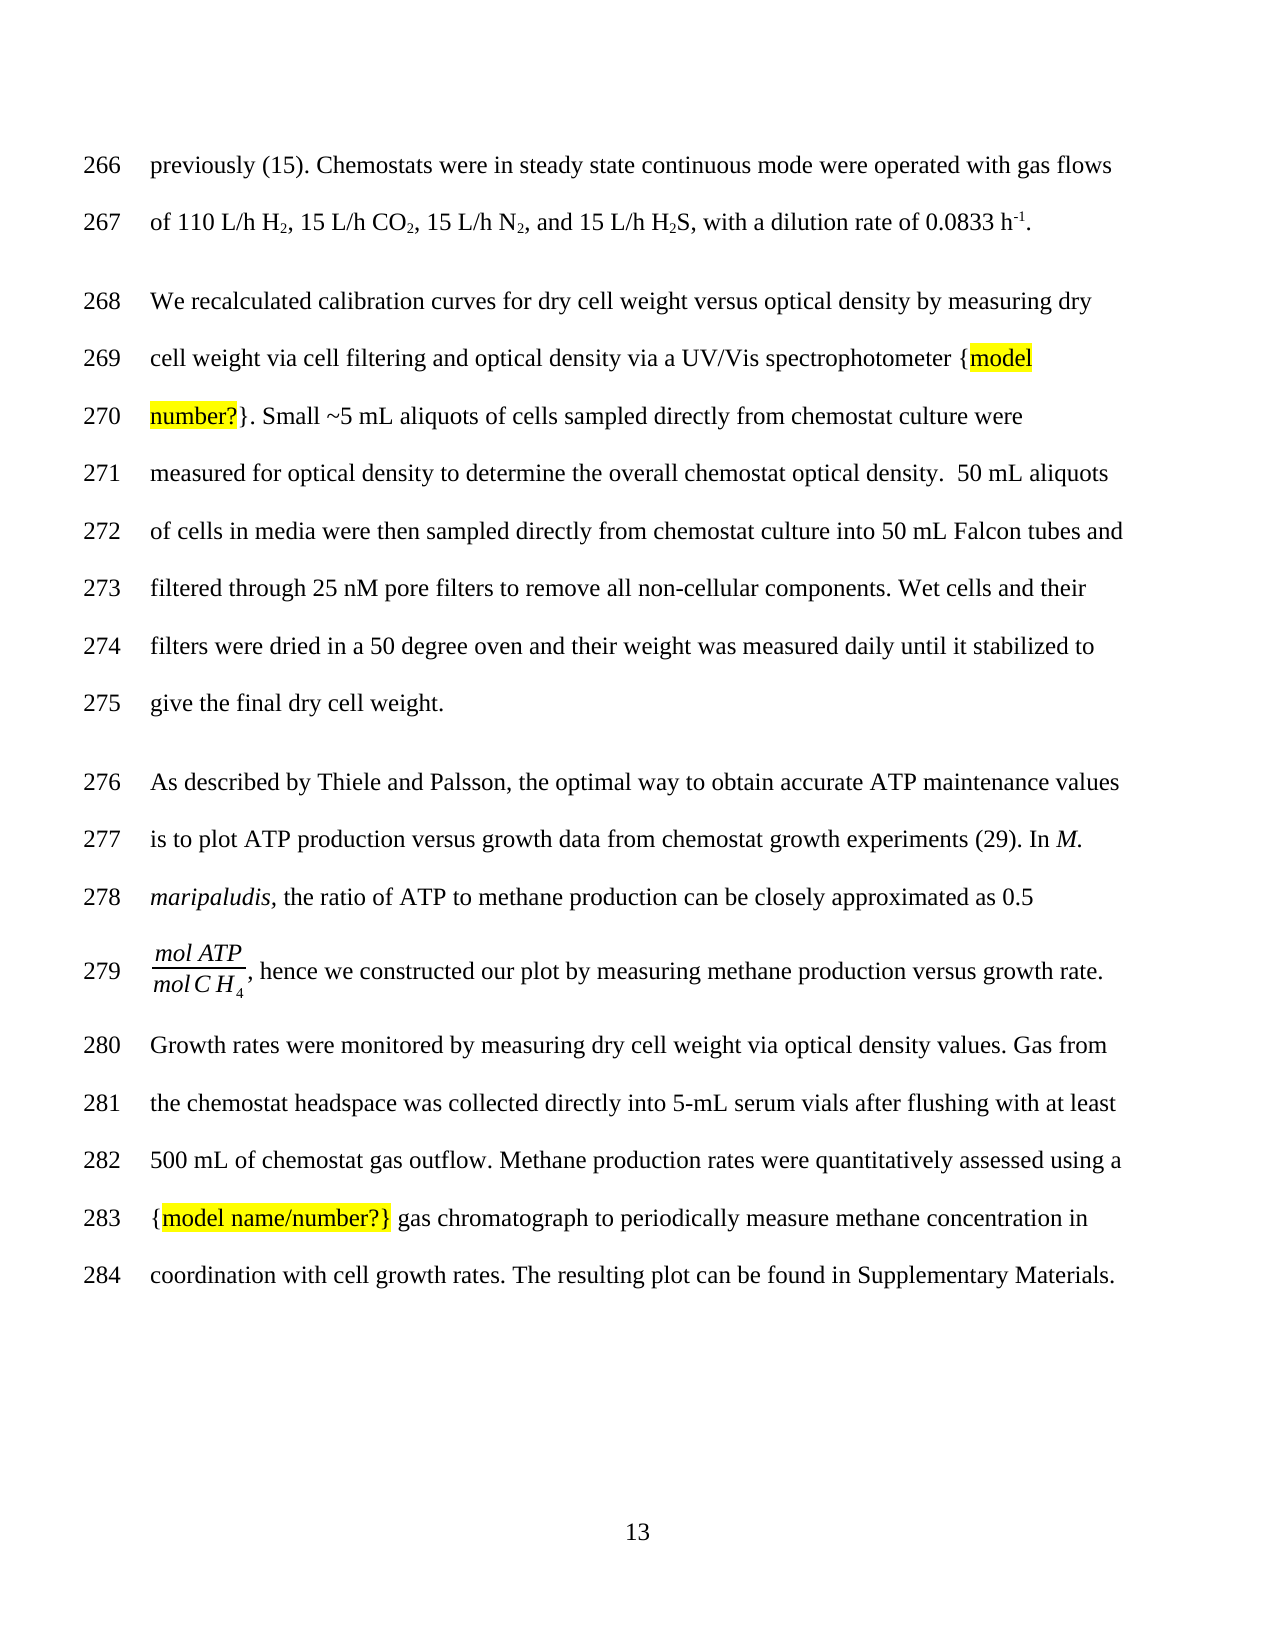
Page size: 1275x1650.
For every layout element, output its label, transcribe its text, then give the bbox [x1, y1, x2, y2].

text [150, 150, 1125, 236]
text As described by Thiele and Palsson, the optimal way to obtain accurate ATP maintenance values is to plot ATP production versus growth data from chemostat growth experiments (29). In M. maripaludis, the ratio of ATP to methane production can be closely approximated as 0.5 , hence we constructed our plot by measuring methane production versus growth rate. Growth rates were monitored by measuring dry cell weight via optical density values. Gas from the chemostat headspace was collected directly into 5-mL serum vials after flushing with at least 500 mL of chemostat gas outflow. Methane production rates were quantitatively assessed using a {model name/number?} gas chromatograph to periodically measure methane concentration in coordination with cell growth rates. The resulting plot can be found in Supplementary Materials. [150, 767, 1125, 1289]
text We recalculated calibration curves for dry cell weight versus optical density by measuring dry cell weight via cell filtering and optical density via a UV/Vis spectrophotometer {model number?}. Small ~5 mL aliquots of cells sampled directly from chemostat culture were measured for optical density to determine the overall chemostat optical density. 50 mL aliquots of cells in media were then sampled directly from chemostat culture into 50 mL Falcon tubes and filtered through 25 nM pore filters to remove all non-cellular components. Wet cells and their filters were dried in a 50 degree oven and their weight was measured daily until it stabilized to give the final dry cell weight. [150, 286, 1125, 717]
